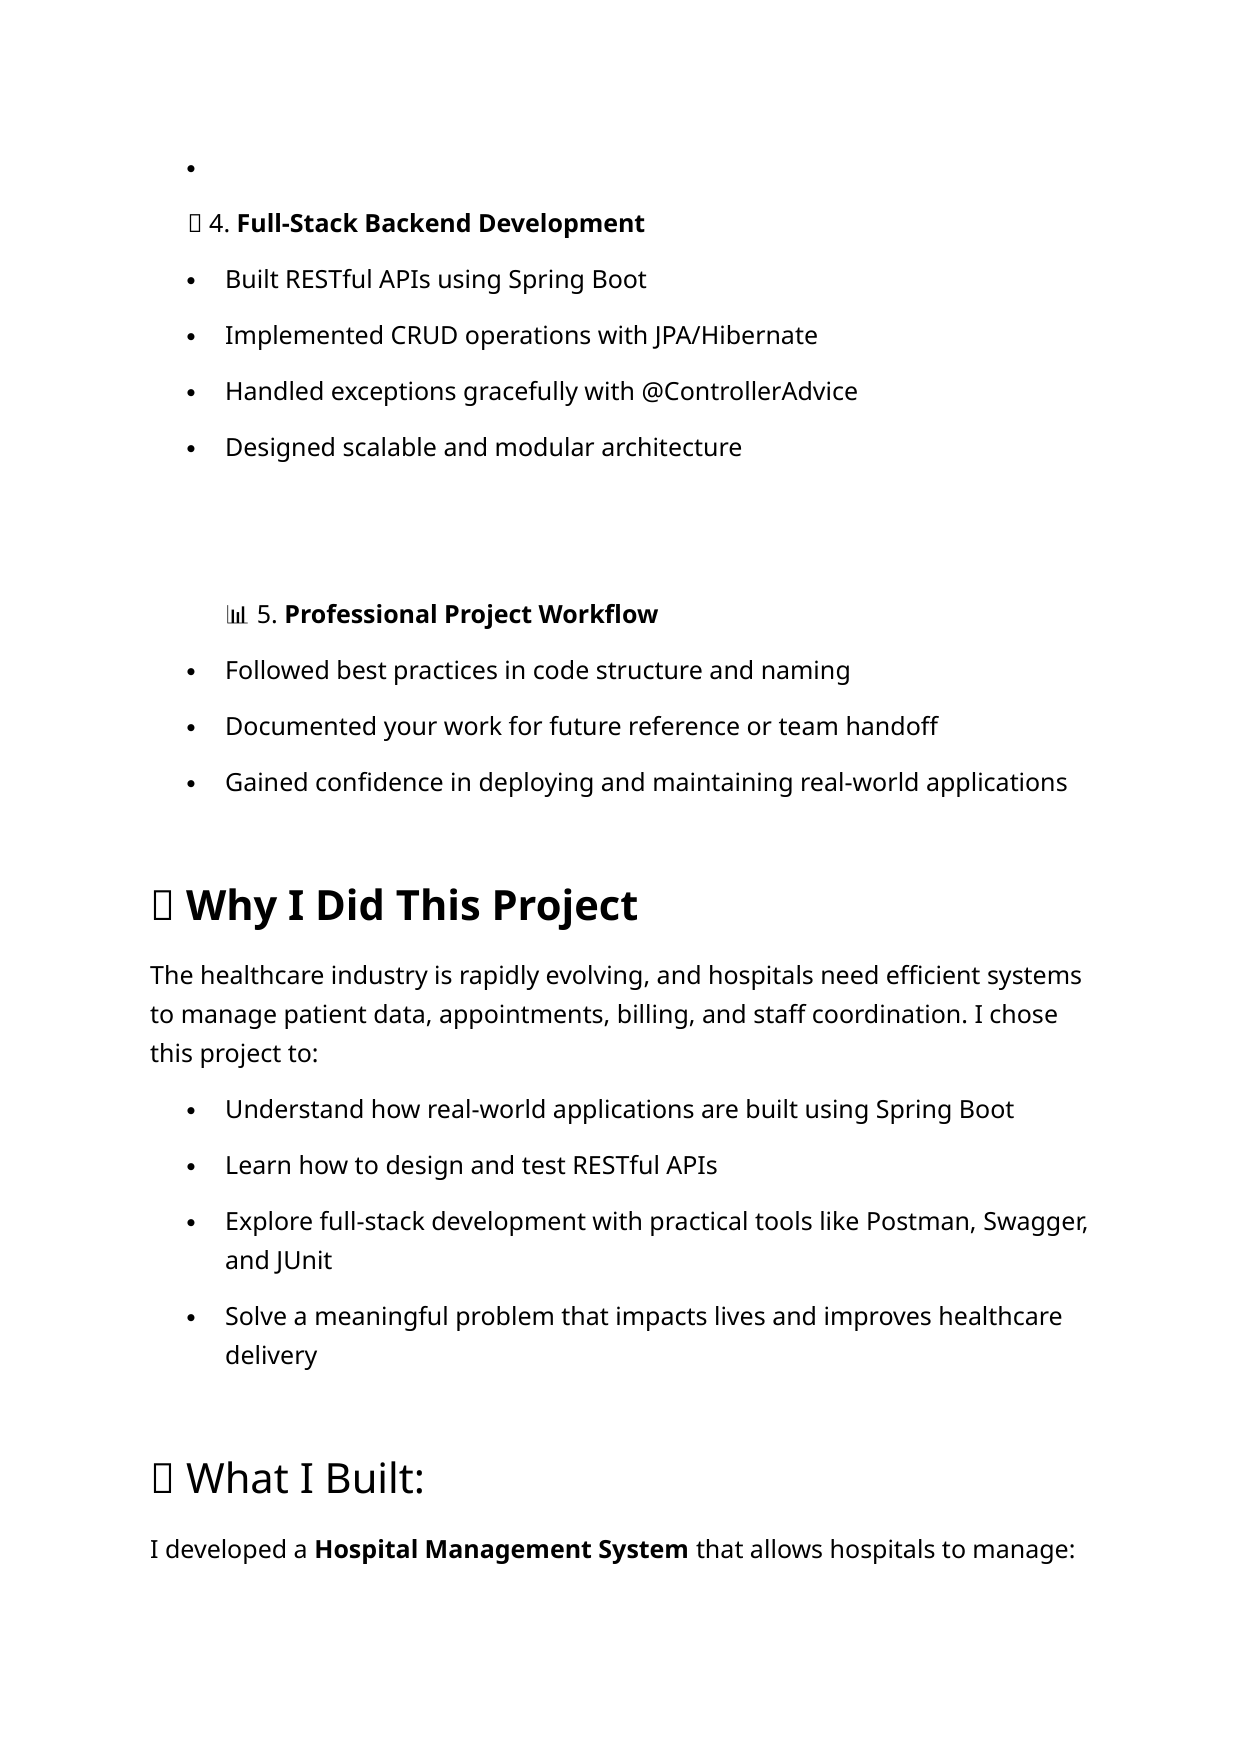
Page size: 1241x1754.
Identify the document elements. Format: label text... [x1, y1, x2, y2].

list Solve a meaningful problem that impacts lives and improves healthcare delivery [187, 1298, 1090, 1372]
list Designed scalable and modular architecture [187, 429, 1090, 463]
list Understand how real-world applications are built using Spring Boot [187, 1092, 1090, 1126]
list Documented your work for future reference or team handoff [187, 708, 1090, 742]
text I developed a Hospital Management System that allows hospitals to manage: [150, 1531, 1090, 1565]
text 📊 5. Professional Project Workflow [225, 597, 1090, 631]
list Explore full-stack development with practical tools like Postman, Swagger, and JUnit [187, 1203, 1090, 1277]
list Handled exceptions gracefully with @ControllerAdvice [187, 373, 1090, 407]
list Learn how to design and test RESTful APIs [187, 1148, 1090, 1182]
list Built RESTful APIs using Spring Boot [187, 262, 1090, 296]
text 🧩 What I Built: [150, 1449, 1090, 1506]
text 🧠 Why I Did This Project [150, 876, 1090, 933]
text 🧩 4. Full-Stack Backend Development [187, 206, 1090, 240]
list Implemented CRUD operations with JPA/Hibernate [187, 317, 1090, 352]
text The healthcare industry is rapidly evolving, and hospitals need efficient systems to manage patient data, appointments, billing, and staff coordination. I chose this project to: [150, 958, 1090, 1070]
list Followed best practices in code structure and naming [187, 652, 1090, 687]
list Gained confidence in deploying and maintaining real-world applications [187, 764, 1090, 798]
